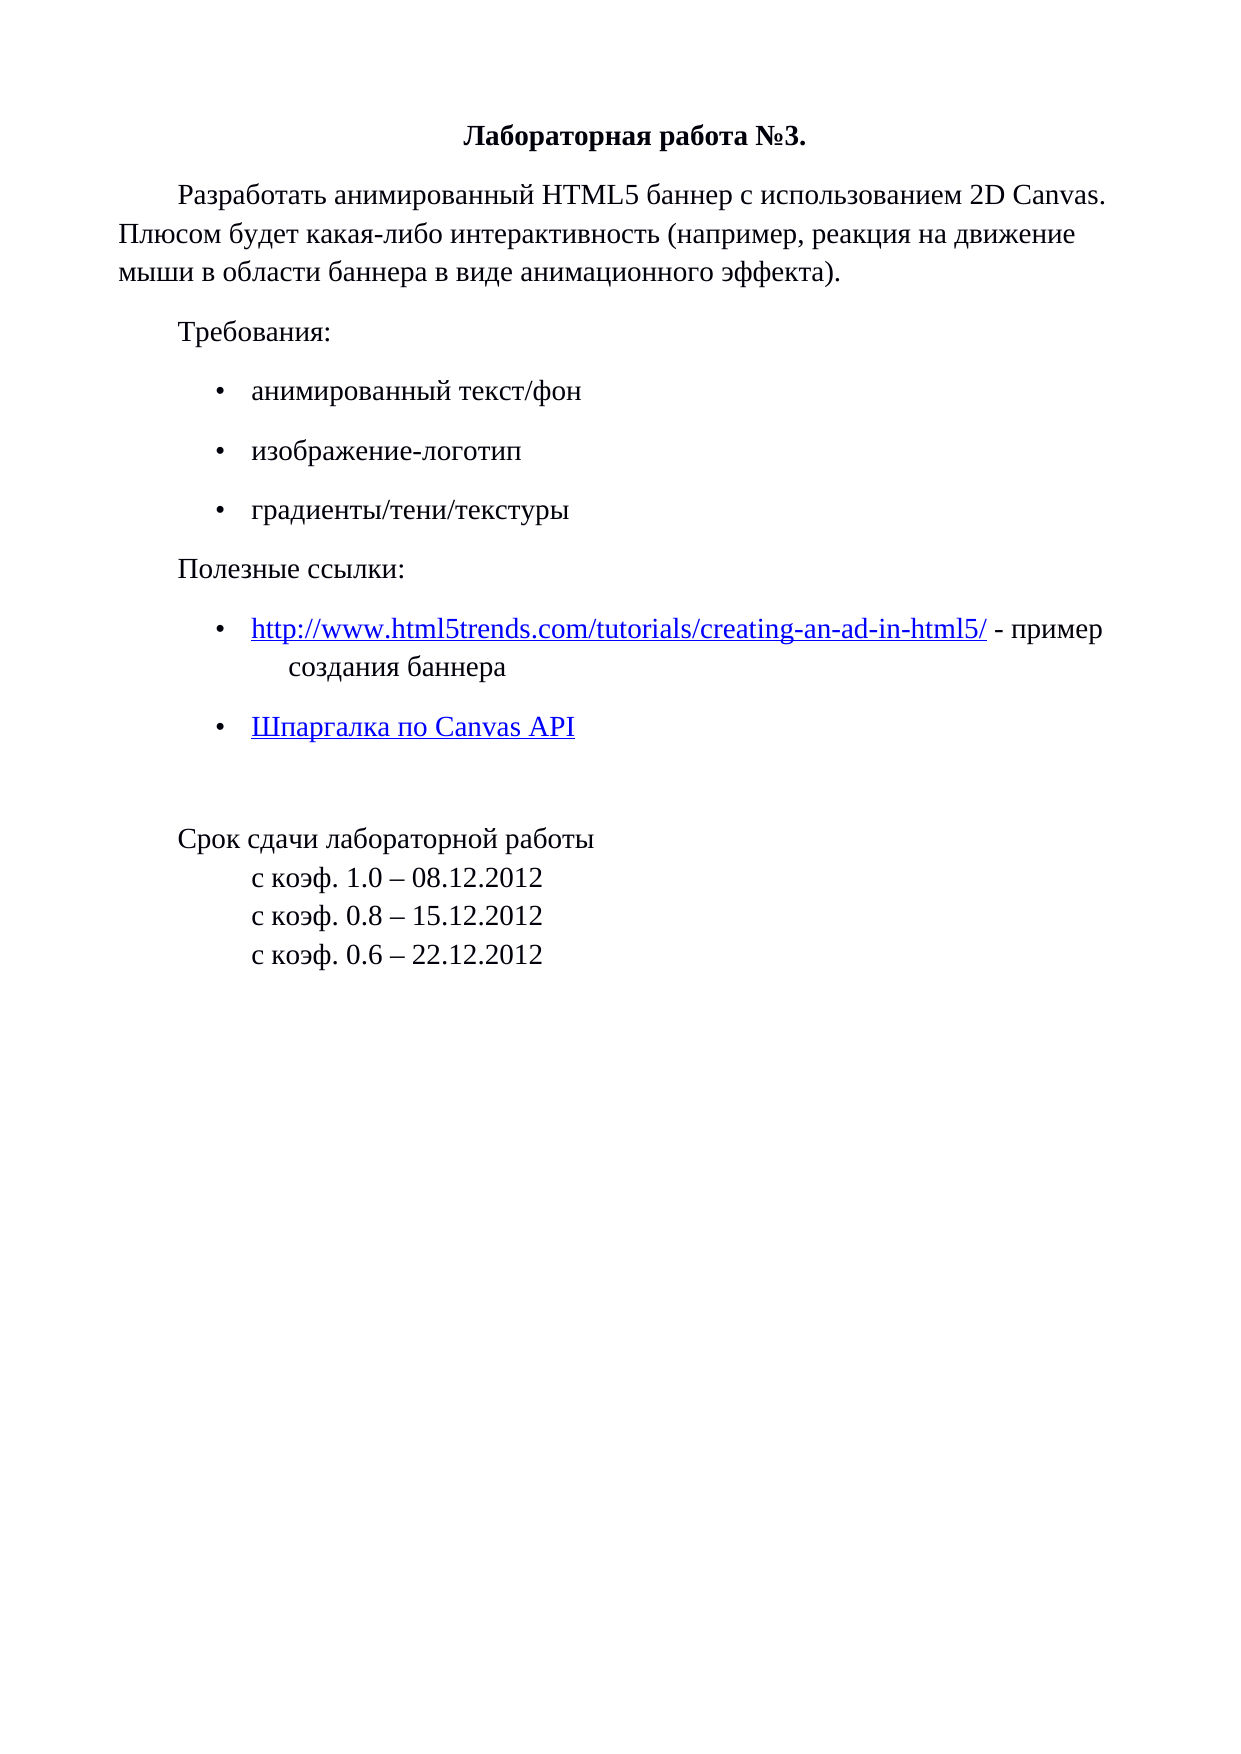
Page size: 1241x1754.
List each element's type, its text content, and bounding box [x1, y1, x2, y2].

text Срок сдачи лабораторной работы [177, 821, 1152, 855]
text Требования: [118, 314, 1152, 347]
list Шпаргалка по Canvas API [215, 709, 1152, 742]
text с коэф. 1.0 – 08.12.2012 [177, 860, 1152, 893]
text с коэф. 0.8 – 15.12.2012 [177, 898, 1152, 932]
text Разработать анимированный HTML5 баннер с использованием 2D Canvas. Плюсом будет какая-либо интерактивность (например, реакция на движение мыши в области баннера в виде анимационного эффекта). [118, 177, 1152, 288]
text Лабораторная работа №3. [118, 118, 1152, 152]
list анимированный текст/фон [215, 373, 1152, 407]
text Полезные ссылки: [118, 551, 1152, 585]
list http://www.html5trends.com/tutorials/creating-an-ad-in-html5/ - пример создания баннера [215, 611, 1152, 683]
list градиенты/тени/текстуры [215, 492, 1152, 526]
text с коэф. 0.6 – 22.12.2012 [177, 937, 1152, 970]
list изображение-логотип [215, 433, 1152, 466]
